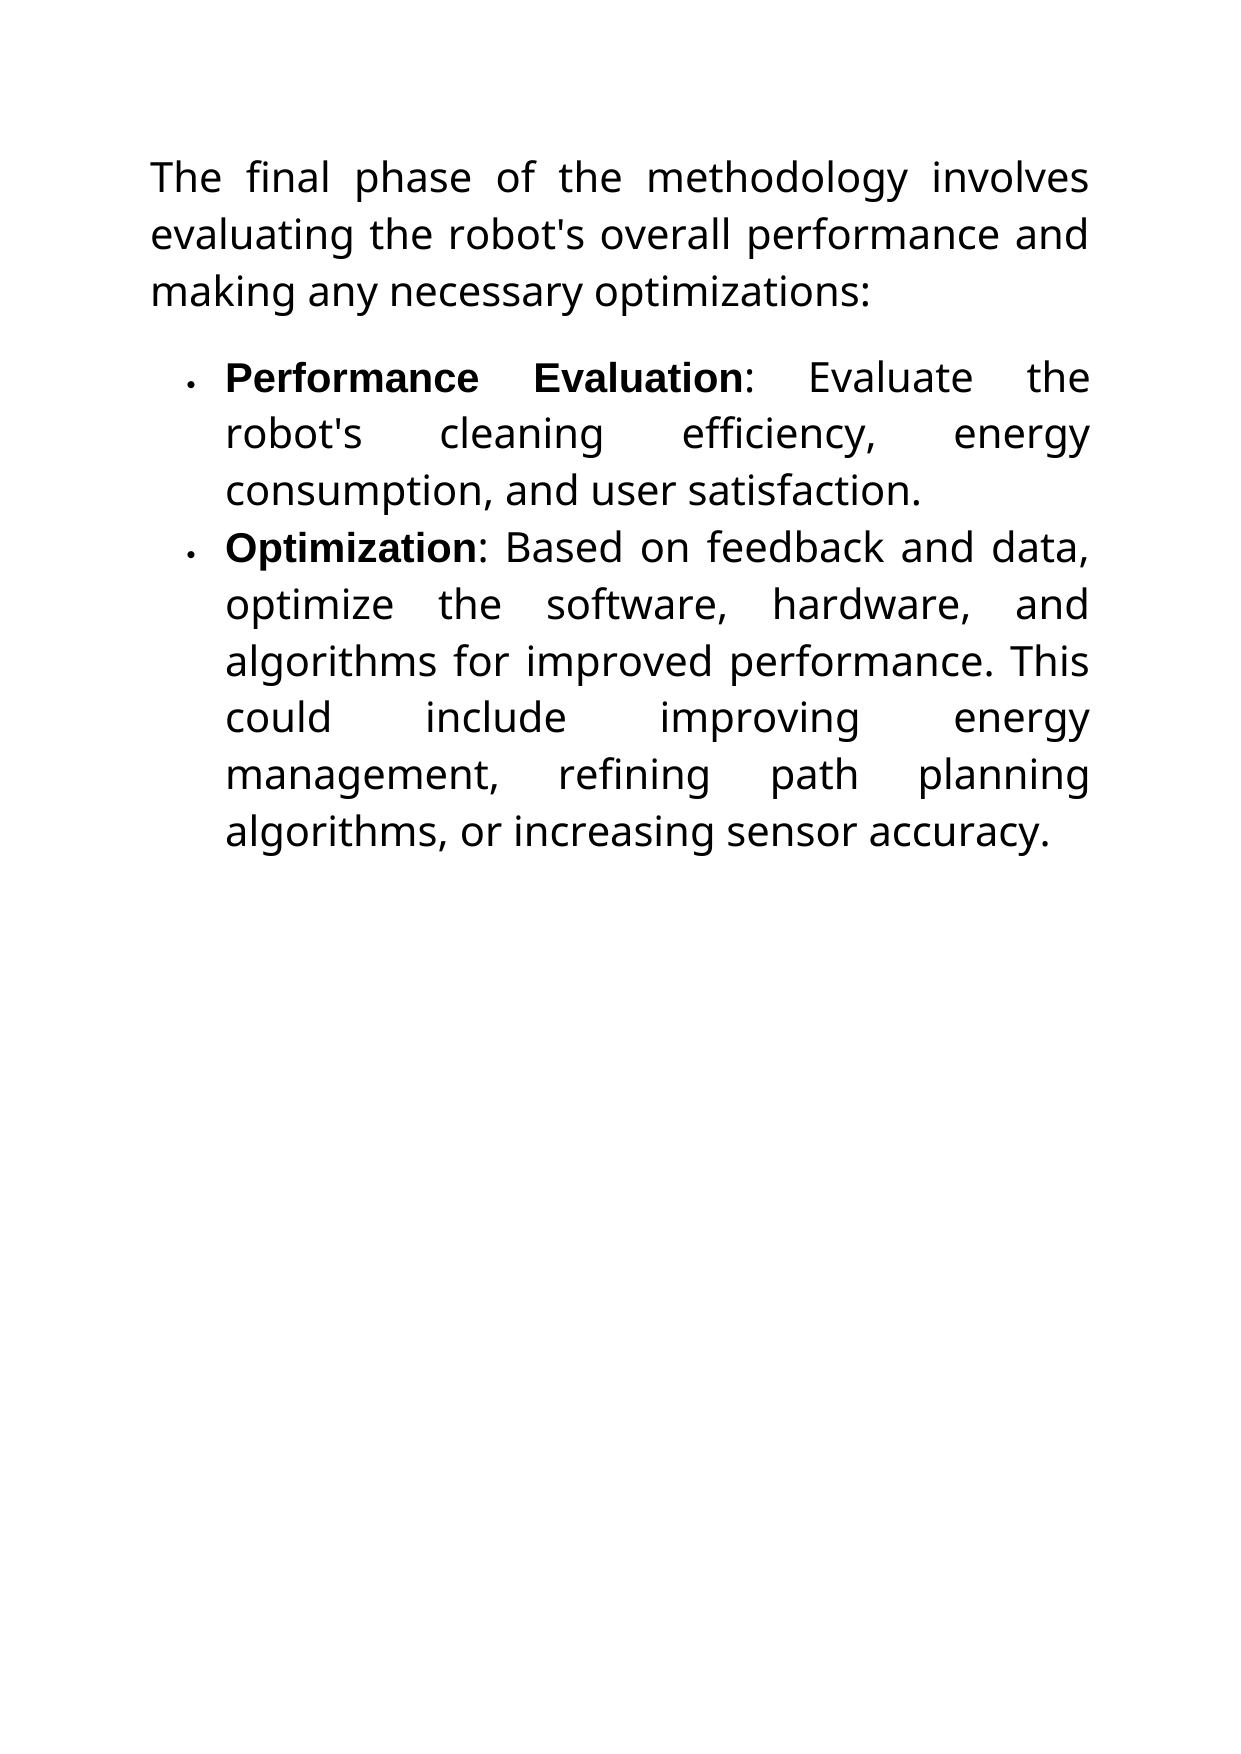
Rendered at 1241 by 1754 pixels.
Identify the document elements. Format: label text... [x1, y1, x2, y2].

list Performance Evaluation: Evaluate the robot's cleaning efficiency, energy consumption, and user satisfaction. [187, 348, 1091, 518]
text The final phase of the methodology involves evaluating the robot's overall performance and making any necessary optimizations: [150, 148, 1090, 318]
list Optimization: Based on feedback and data, optimize the software, hardware, and algorithms for improved performance. This could include improving energy management, refining path planning algorithms, or increasing sensor accuracy. [187, 518, 1090, 858]
